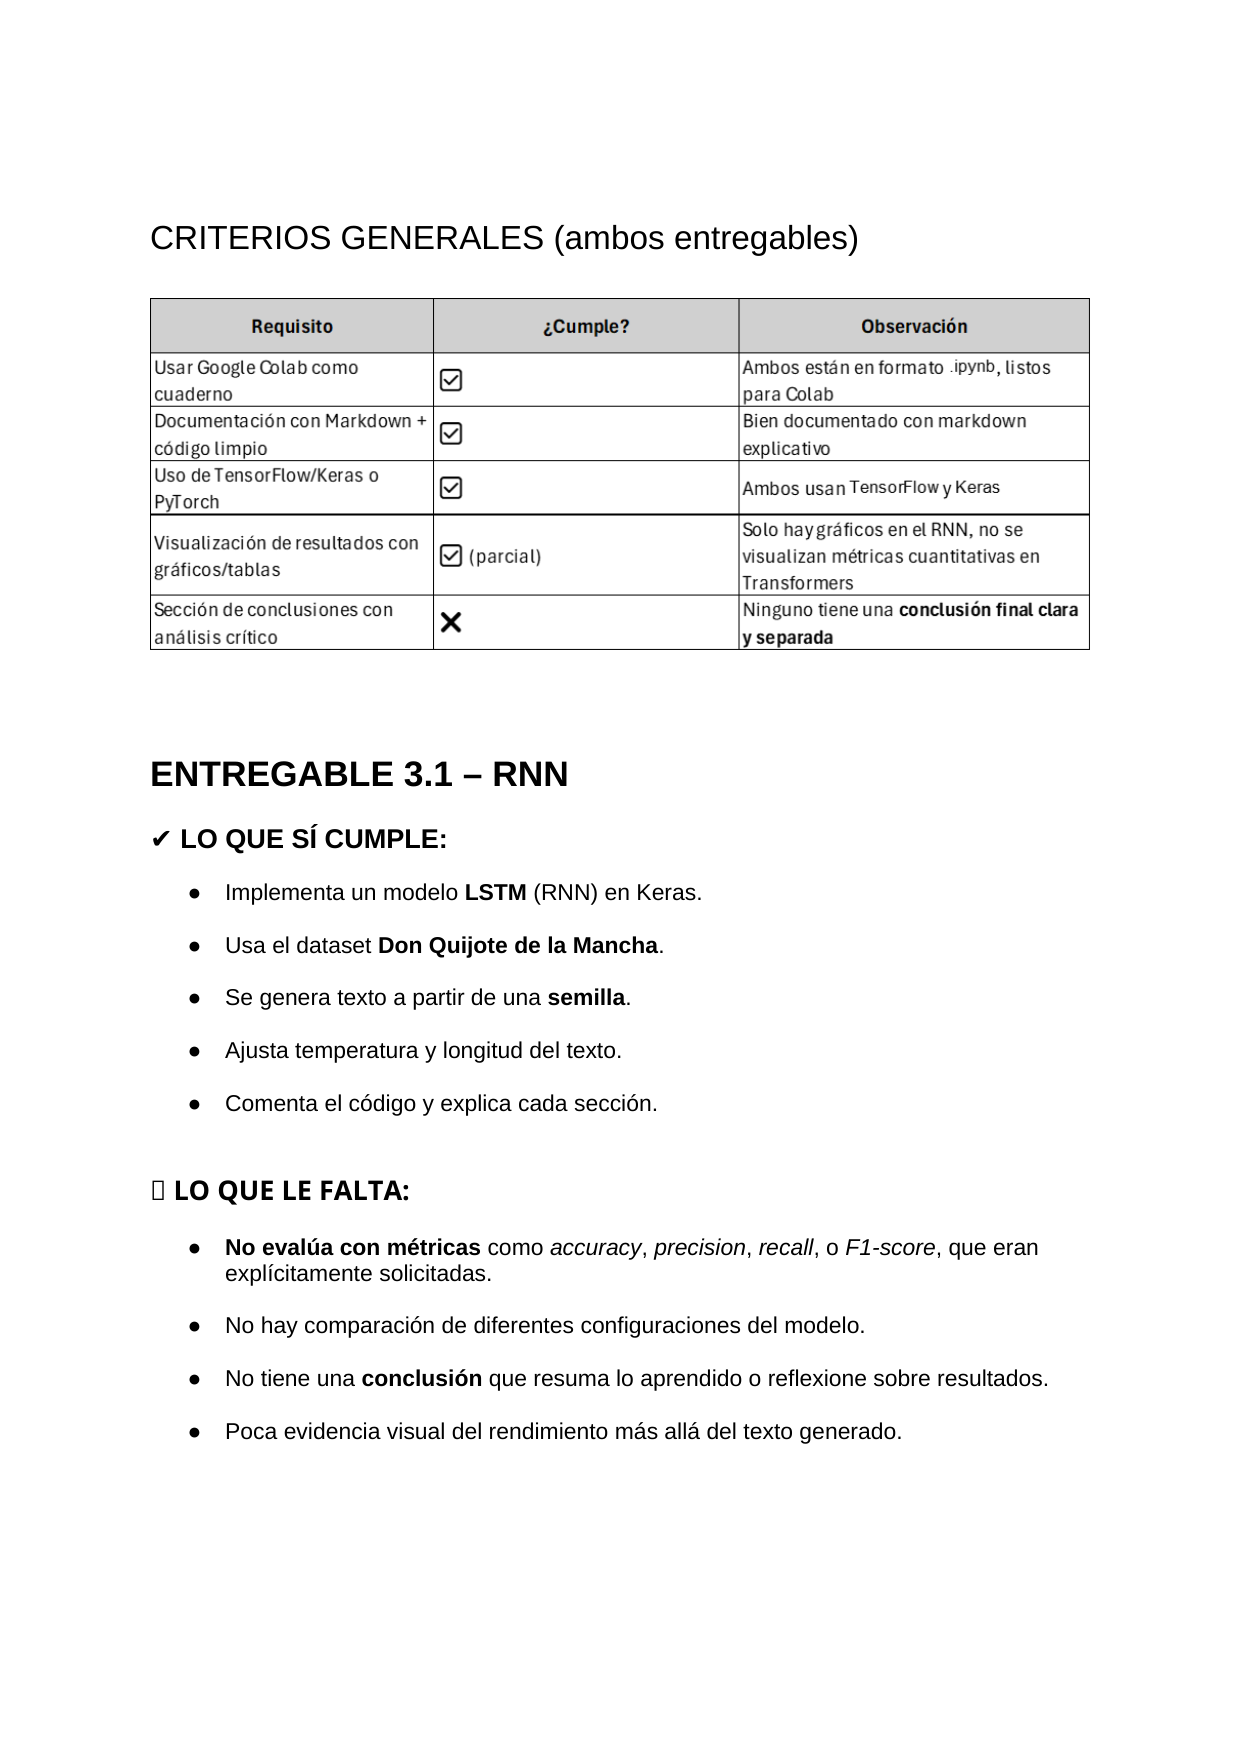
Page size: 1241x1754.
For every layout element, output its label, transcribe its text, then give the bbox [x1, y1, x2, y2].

list Usa el dataset Don Quijote de la Mancha. [187, 932, 1090, 984]
list Ajusta temperatura y longitud del texto. [187, 1037, 1090, 1090]
subtitle ENTREGABLE 3.1 – RNN [150, 753, 1090, 793]
subtitle CRITERIOS GENERALES (ambos entregables) [150, 218, 1090, 256]
subtitle ❌ LO QUE LE FALTA: [150, 1172, 1090, 1208]
list Comenta el código y explica cada sección. [187, 1090, 1090, 1142]
list No evalúa con métricas como accuracy, precision, recall, o F1-score, que eran explícitamente solicitadas. [187, 1233, 1090, 1312]
list No hay comparación de diferentes configuraciones del modelo. [187, 1312, 1090, 1365]
subtitle ✔️ LO QUE SÍ CUMPLE: [150, 823, 1090, 854]
list Implementa un modelo LSTM (RNN) en Keras. [187, 879, 1090, 932]
picture [150, 298, 1091, 651]
list Se genera texto a partir de una semilla. [187, 984, 1090, 1037]
list Poca evidencia visual del rendimiento más allá del texto generado. [187, 1418, 1090, 1471]
list No tiene una conclusión que resuma lo aprendido o reflexione sobre resultados. [187, 1365, 1090, 1418]
